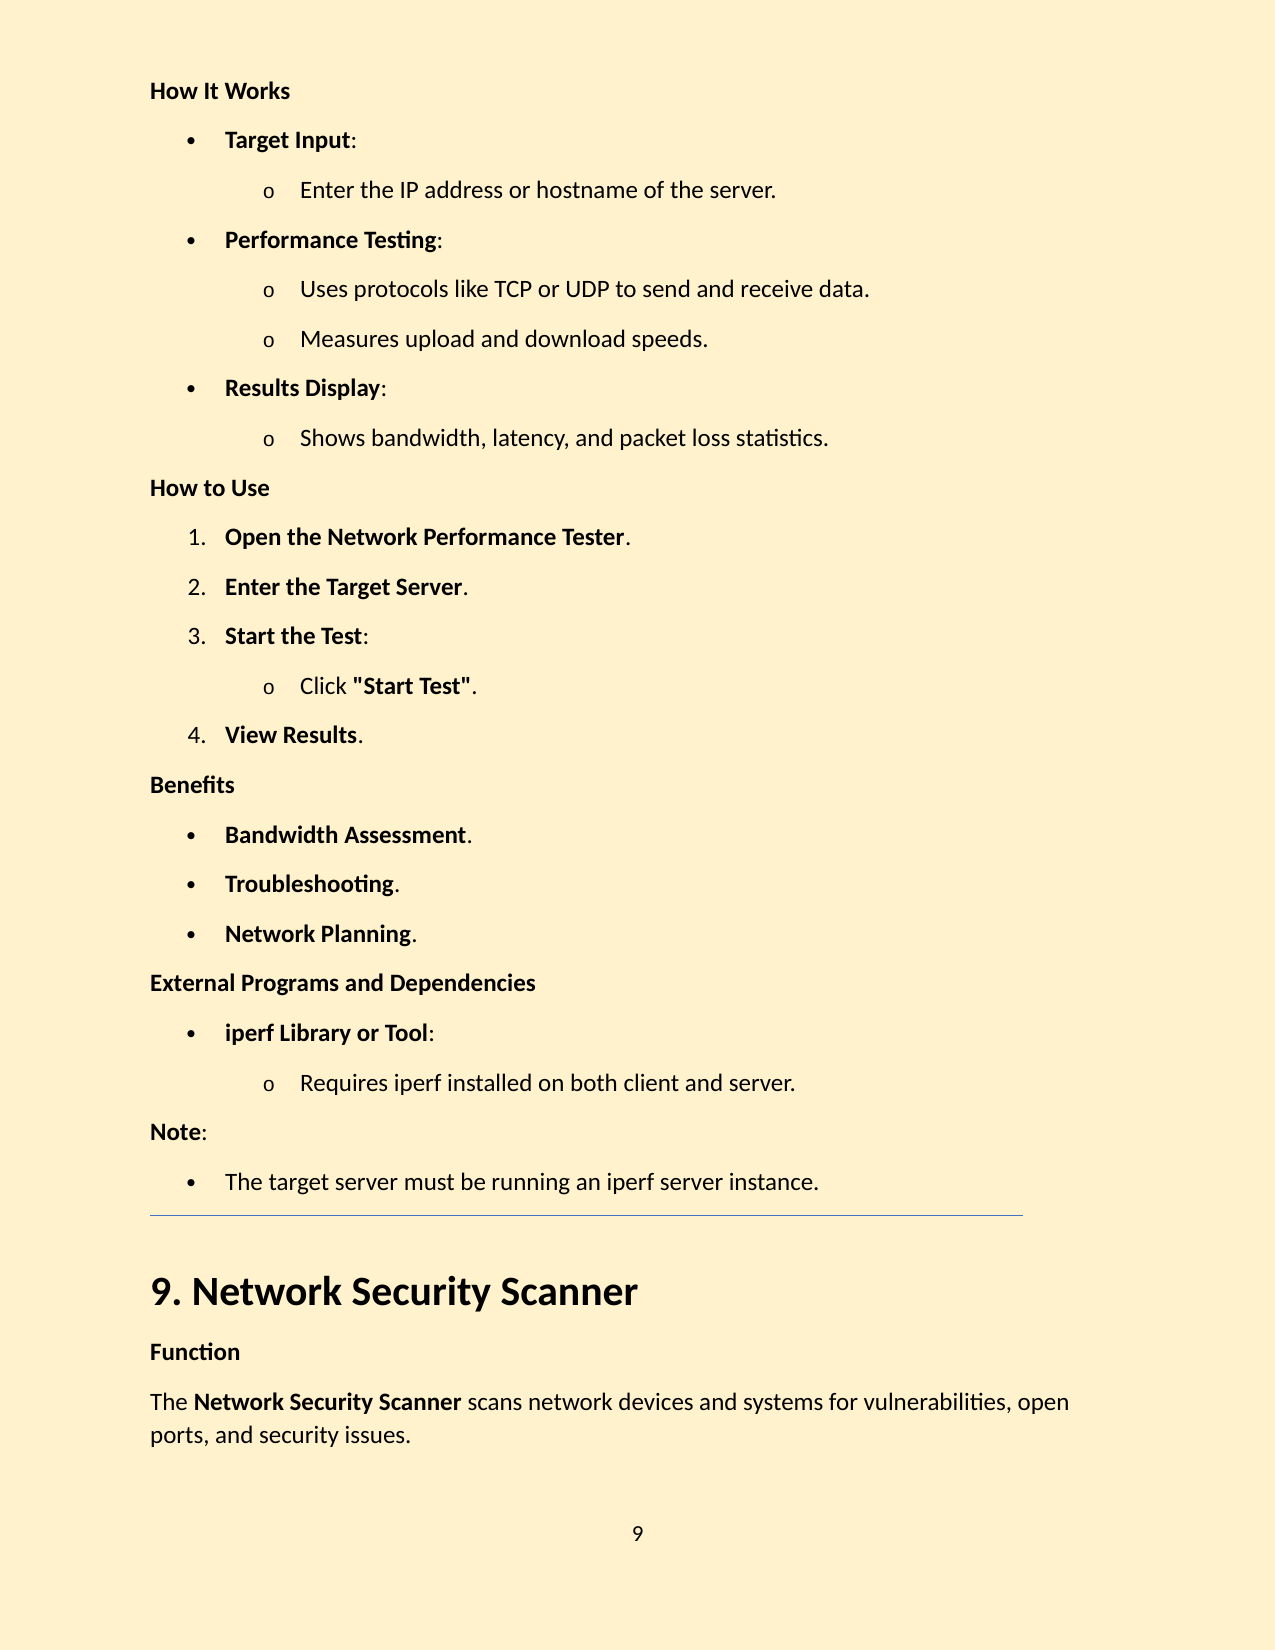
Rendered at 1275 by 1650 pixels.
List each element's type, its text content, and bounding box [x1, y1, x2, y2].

text Note: [150, 1116, 1125, 1147]
text External Programs and Dependencies [150, 967, 1125, 998]
list Start the Test: [187, 620, 1125, 651]
list Enter the Target Server. [187, 571, 1125, 601]
list Enter the IP address or hostname of the server. [262, 174, 1125, 205]
text How to Use [150, 472, 1125, 502]
text How It Works [150, 75, 1125, 106]
list Network Planning. [187, 918, 1125, 948]
list iperf Library or Tool: [187, 1017, 1125, 1048]
text Function [150, 1337, 1125, 1367]
text Benefits [150, 769, 1125, 800]
list Measures upload and download speeds. [262, 323, 1125, 353]
list Results Display: [187, 372, 1125, 403]
list Uses protocols like TCP or UDP to send and receive data. [262, 273, 1125, 304]
list Troubleshooting. [187, 868, 1125, 899]
list View Results. [187, 719, 1125, 750]
list Target Input: [187, 124, 1125, 155]
text The Network Security Scanner scans network devices and systems for vulnerabilities, open ports, and security issues. [150, 1386, 1125, 1449]
list Bandwidth Assessment. [187, 819, 1125, 849]
list Requires iperf installed on both client and server. [262, 1067, 1125, 1097]
list Open the Network Performance Tester. [187, 521, 1125, 552]
list The target server must be running an iperf server instance. [187, 1166, 1125, 1196]
list Click "Start Test". [262, 670, 1125, 701]
list Shows bandwidth, latency, and packet loss statistics. [262, 422, 1125, 453]
text 9. Network Security Scanner [150, 1265, 1125, 1316]
list Performance Testing: [187, 224, 1125, 254]
